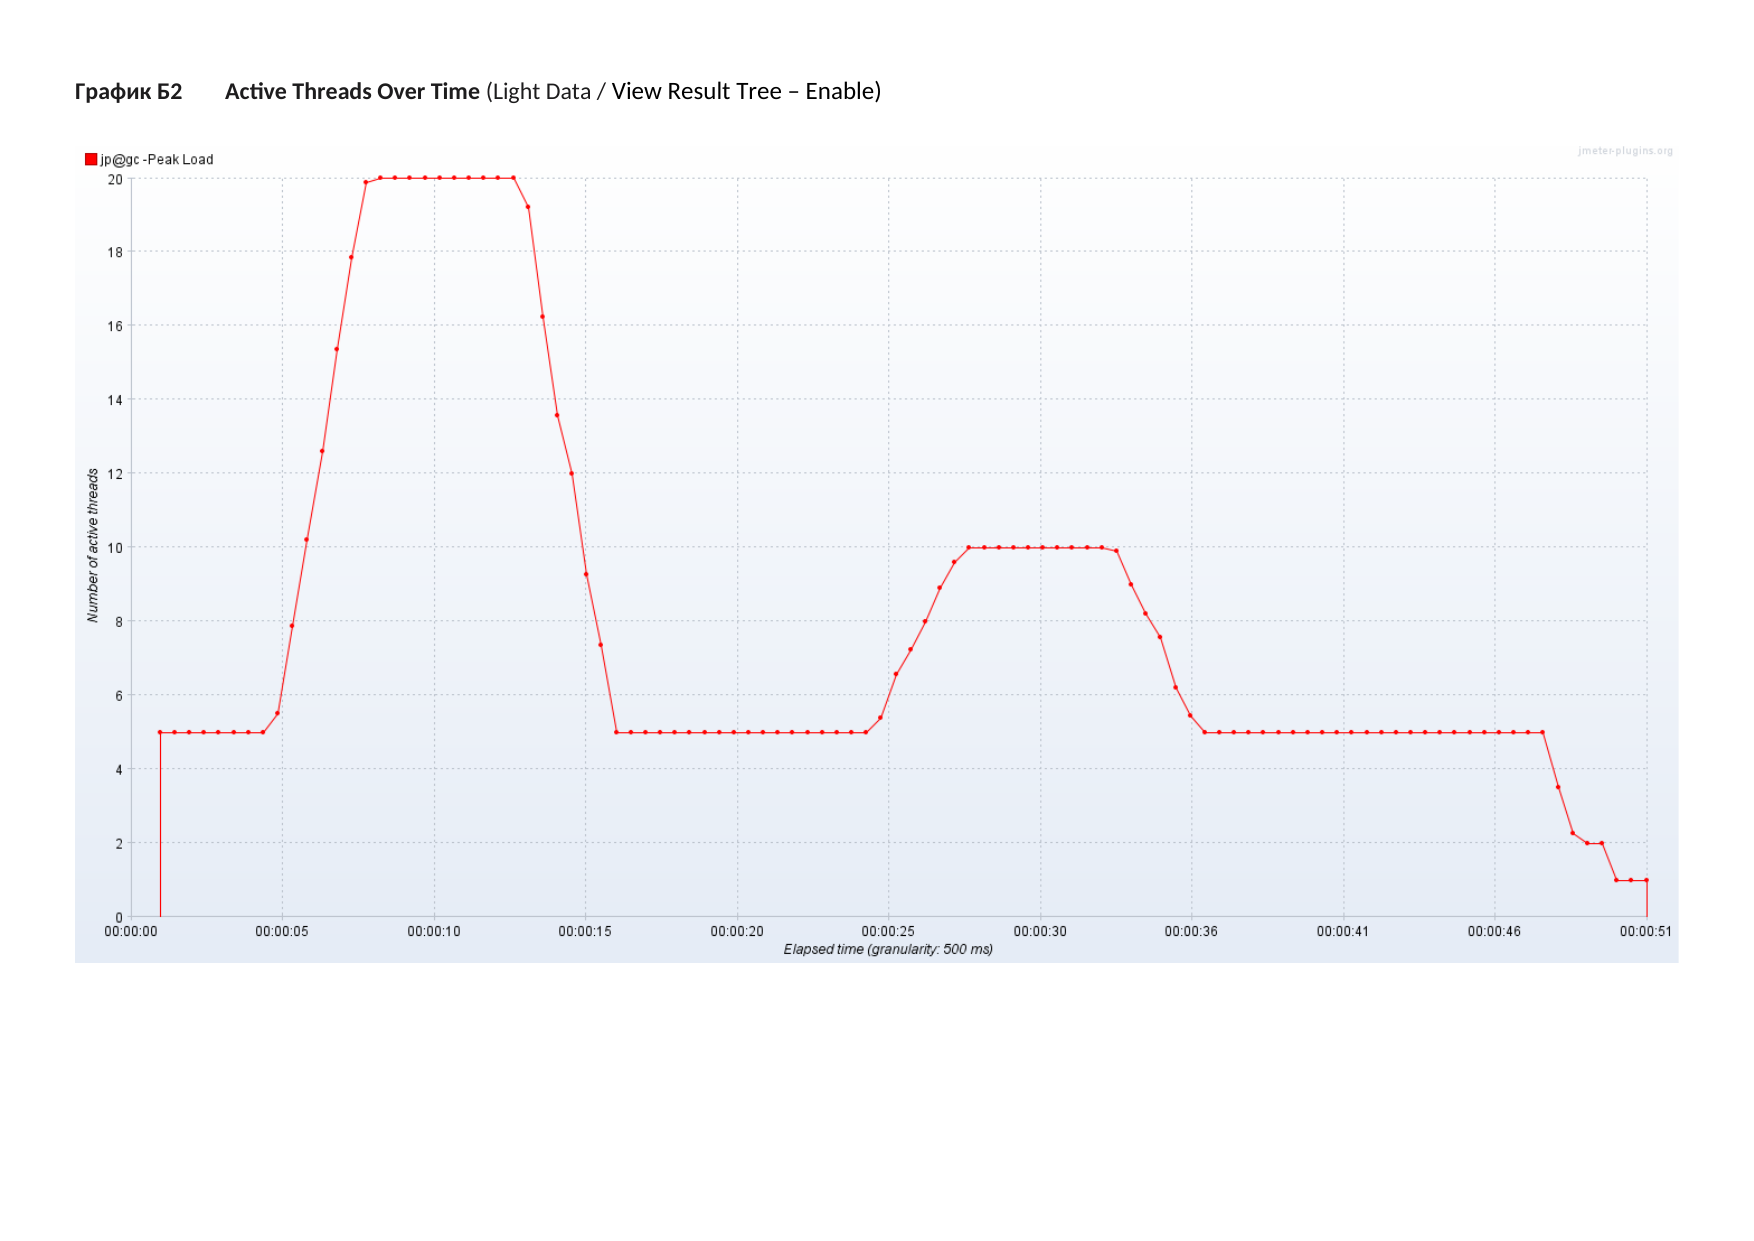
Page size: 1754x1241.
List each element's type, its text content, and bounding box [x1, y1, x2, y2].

text График Б2 Active Threads Over Time (Light Data / View Result Tree – Enable) [75, 75, 1679, 106]
picture [75, 143, 1679, 963]
